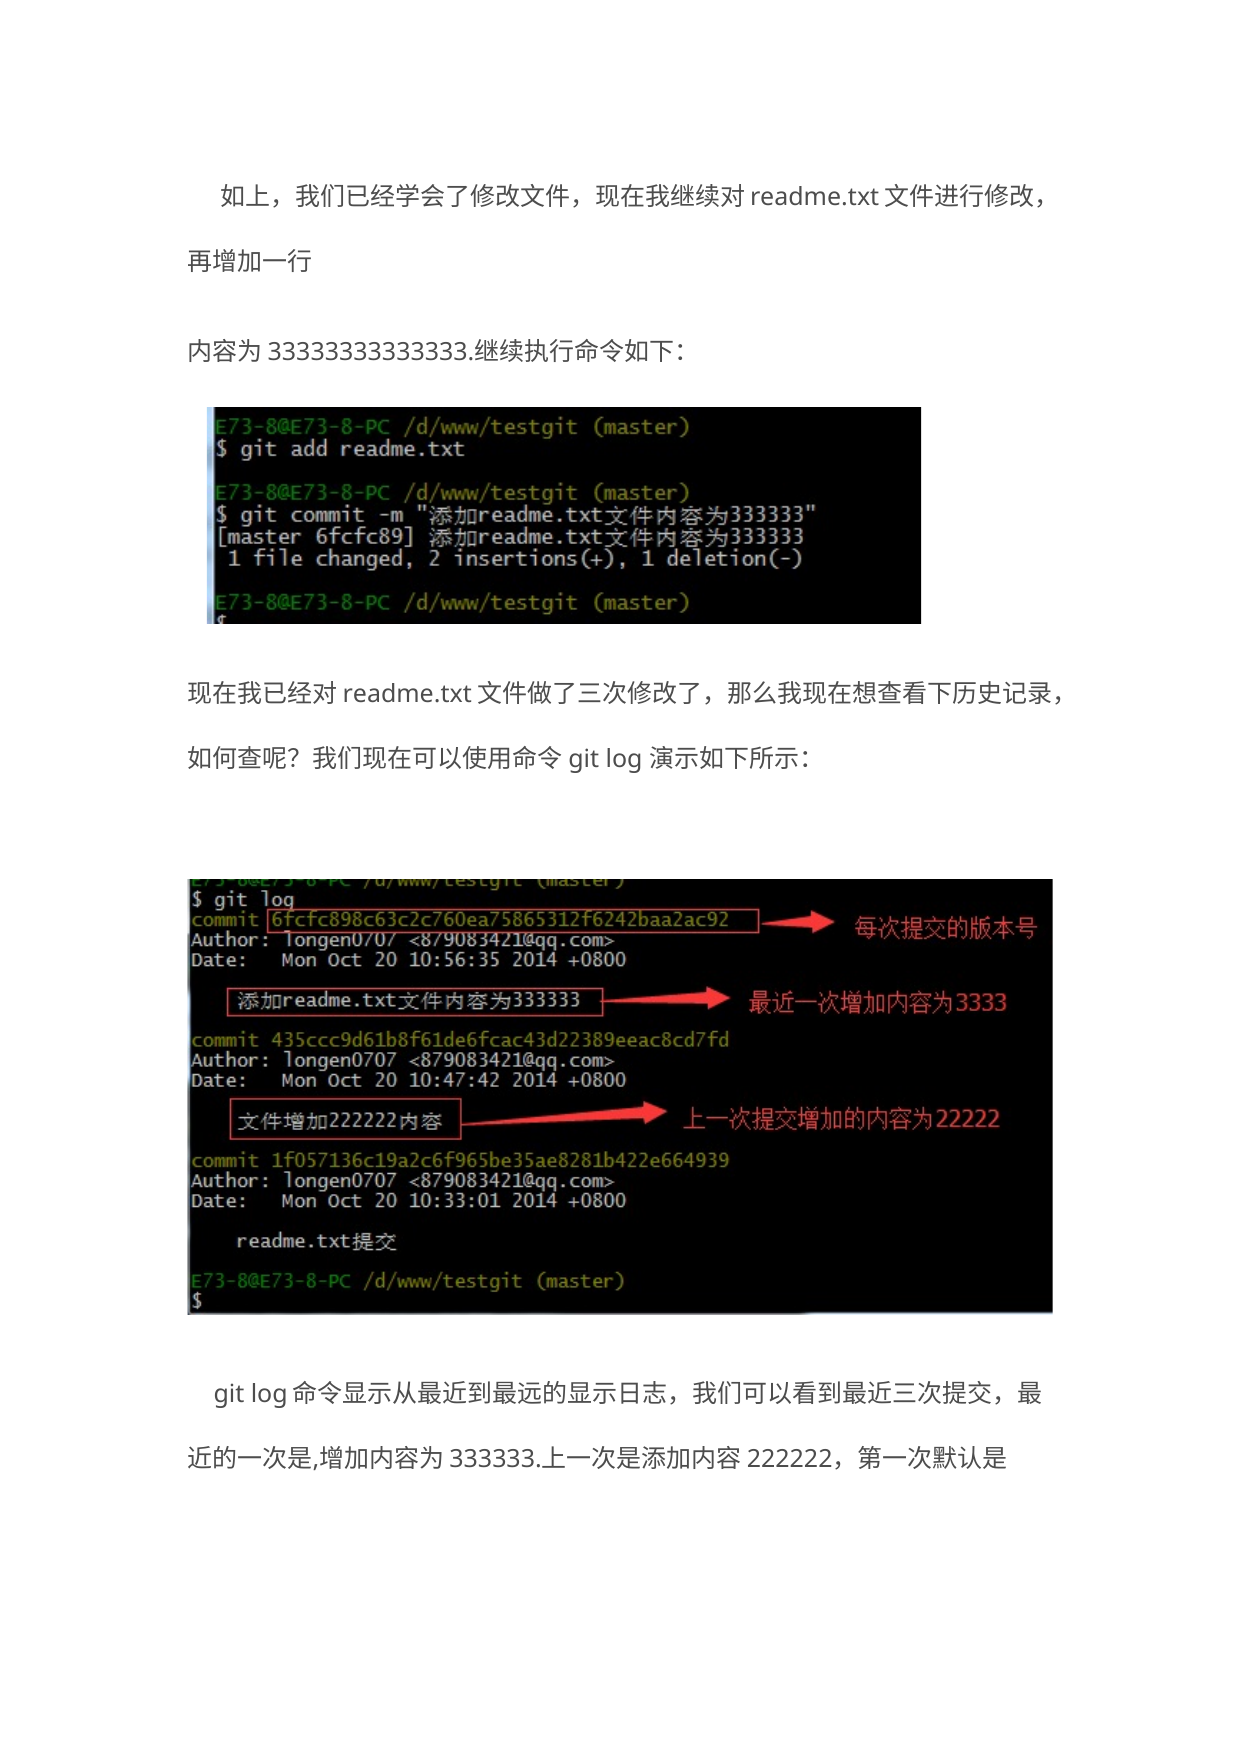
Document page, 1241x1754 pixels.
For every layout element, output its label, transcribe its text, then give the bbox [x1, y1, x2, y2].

text 现在我已经对readme.txt文件做了三次修改了，那么我现在想查看下历史记录，如何查呢？我们现在可以使用命令 git log 演示如下所示： [187, 659, 1053, 789]
picture [187, 879, 1053, 1315]
text 如上，我们已经学会了修改文件，现在我继续对readme.txt文件进行修改，再增加一行 [187, 162, 1053, 292]
picture [206, 407, 922, 624]
text 内容为33333333333333.继续执行命令如下： [187, 317, 1053, 382]
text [187, 1359, 1053, 1489]
